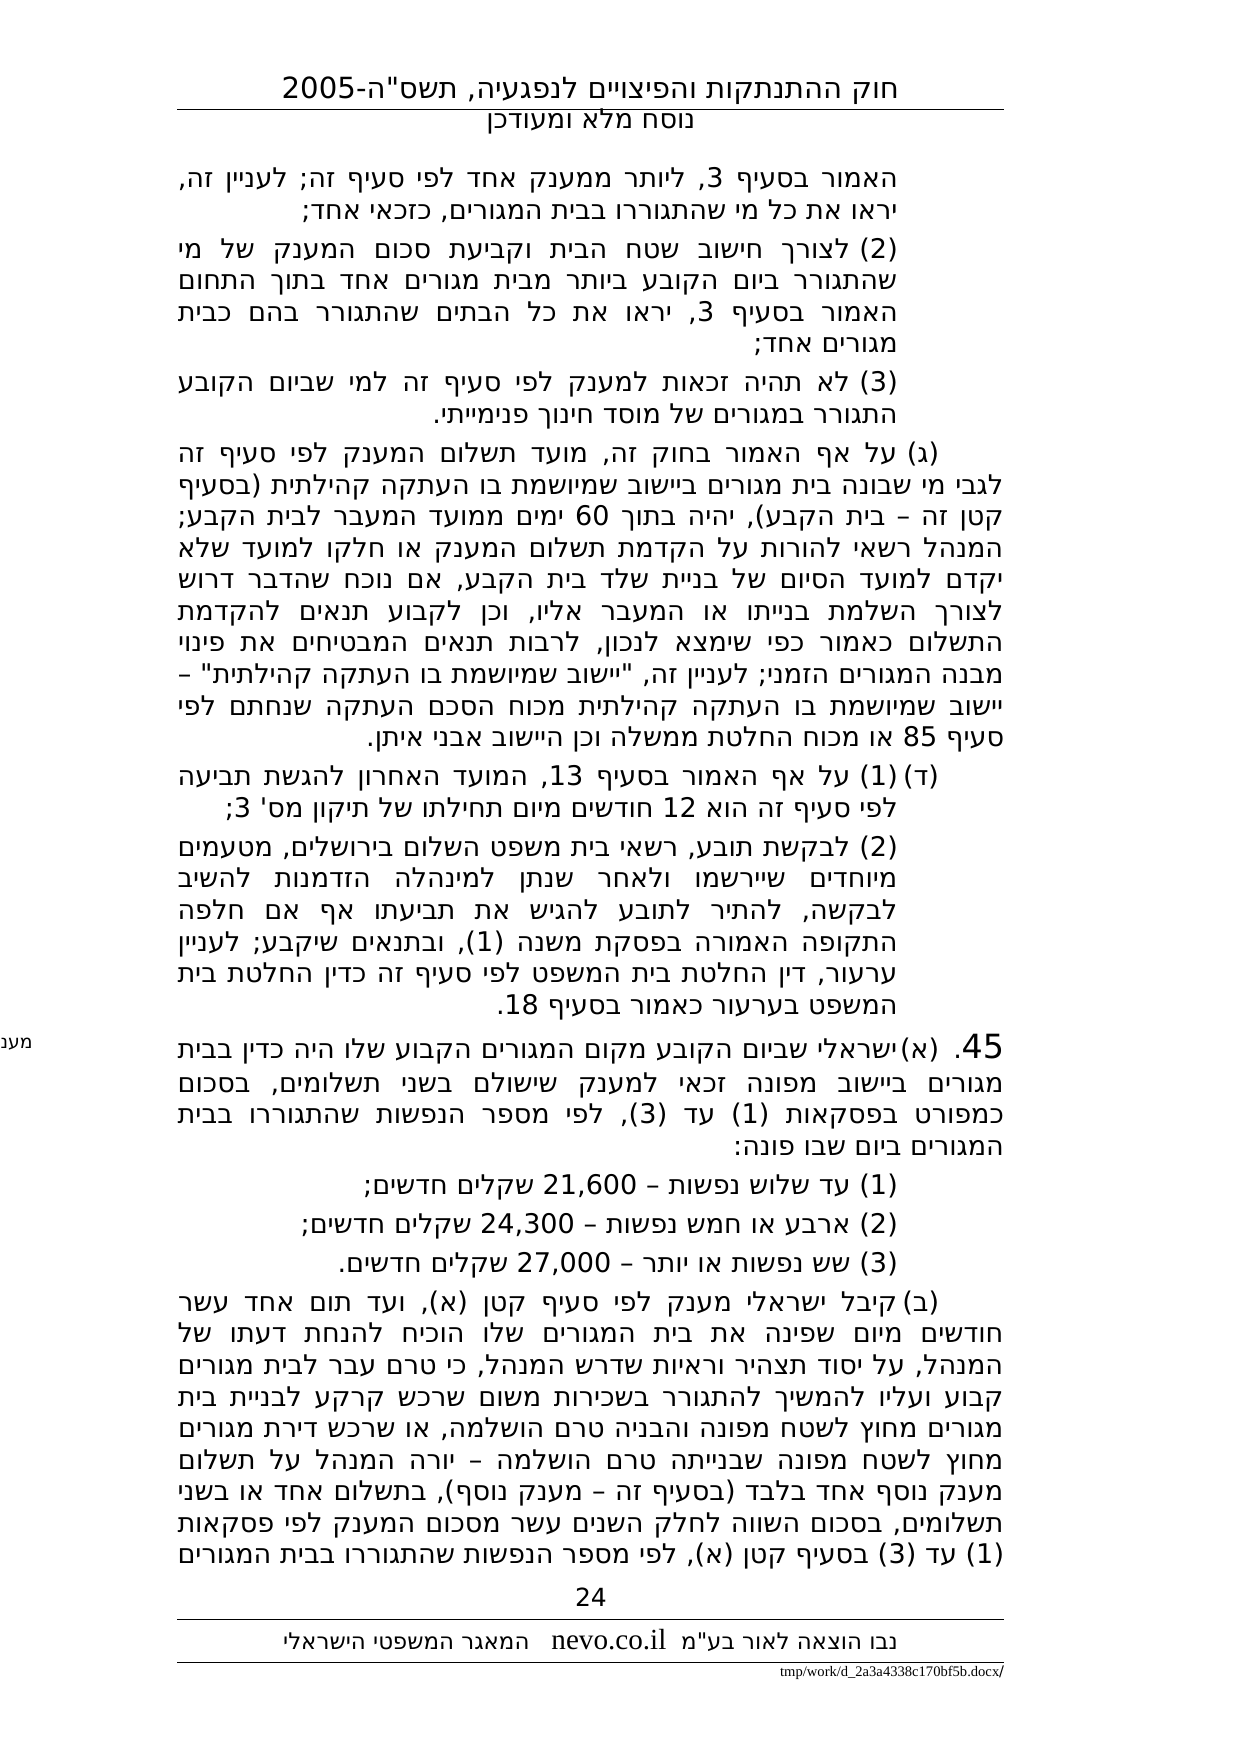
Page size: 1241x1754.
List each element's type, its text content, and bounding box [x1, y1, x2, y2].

text 45. (א) ישראלי שביום הקובע מקום המגורים הקבוע שלו היה כדין בבית מגורים ביישוב מפונה זכאי למענק שישולם בשני תשלומים, בסכום כמפורט בפסקאות (1) עד (3), לפי מספר הנפשות שהתגוררו בבית המגורים ביום שבו פונה: [177, 1028, 1004, 1162]
text (ד) (1) על אף האמור בסעיף 13, המועד האחרון להגשת תביעה לפי סעיף זה הוא 12 חודשים מיום תחילתו של תיקון מס' 3; [177, 761, 1004, 824]
text (2) לצורך חישוב שטח הבית וקביעת סכום המענק של מי שהתגורר ביום הקובע ביותר מבית מגורים אחד בתוך התחום האמור בסעיף 3, יראו את כל הבתים שהתגורר בהם כבית מגורים אחד; [177, 233, 898, 359]
text (ג) על אף האמור בחוק זה, מועד תשלום המענק לפי סעיף זה לגבי מי שבונה בית מגורים ביישוב שמיושמת בו העתקה קהילתית (בסעיף קטן זה – בית הקבע), יהיה בתוך 60 ימים ממועד המעבר לבית הקבע; המנהל רשאי להורות על הקדמת תשלום המענק או חלקו למועד שלא יקדם למועד הסיום של בניית שלד בית הקבע, אם נוכח שהדבר דרוש לצורך השלמת בנייתו או המעבר אליו, וכן לקבוע תנאים להקדמת התשלום כאמור כפי שימצא לנכון, לרבות תנאים המבטיחים את פינוי מבנה המגורים הזמני; לעניין זה, "יישוב שמיושמת בו העתקה קהילתית" – יישוב שמיושמת בו העתקה קהילתית מכוח הסכם העתקה שנחתם לפי סעיף 85 או מכוח החלטת ממשלה וכן היישוב אבני איתן. [177, 437, 1004, 753]
text (2) ארבע או חמש נפשות – 24,300 שקלים חדשים; [177, 1208, 898, 1240]
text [177, 162, 1004, 226]
text (2) לבקשת תובע, רשאי בית משפט השלום בירושלים, מטעמים מיוחדים שיירשמו ולאחר שנתן למינהלה הזדמנות להשיב לבקשה, להתיר לתובע להגיש את תביעתו אף אם חלפה התקופה האמורה בפסקת משנה (1), ובתנאים שיקבע; לעניין ערעור, דין החלטת בית המשפט לפי סעיף זה כדין החלטת בית המשפט בערעור כאמור בסעיף 18. [177, 831, 898, 1021]
text (3) לא תהיה זכאות למענק לפי סעיף זה למי שביום הקובע התגורר במגורים של מוסד חינוך פנימייתי. [177, 367, 898, 430]
text (1) עד שלוש נפשות – 21,600 שקלים חדשים; [177, 1169, 898, 1201]
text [177, 1286, 1004, 1570]
text (3) שש נפשות או יותר – 27,000 שקלים חדשים. [177, 1247, 898, 1279]
